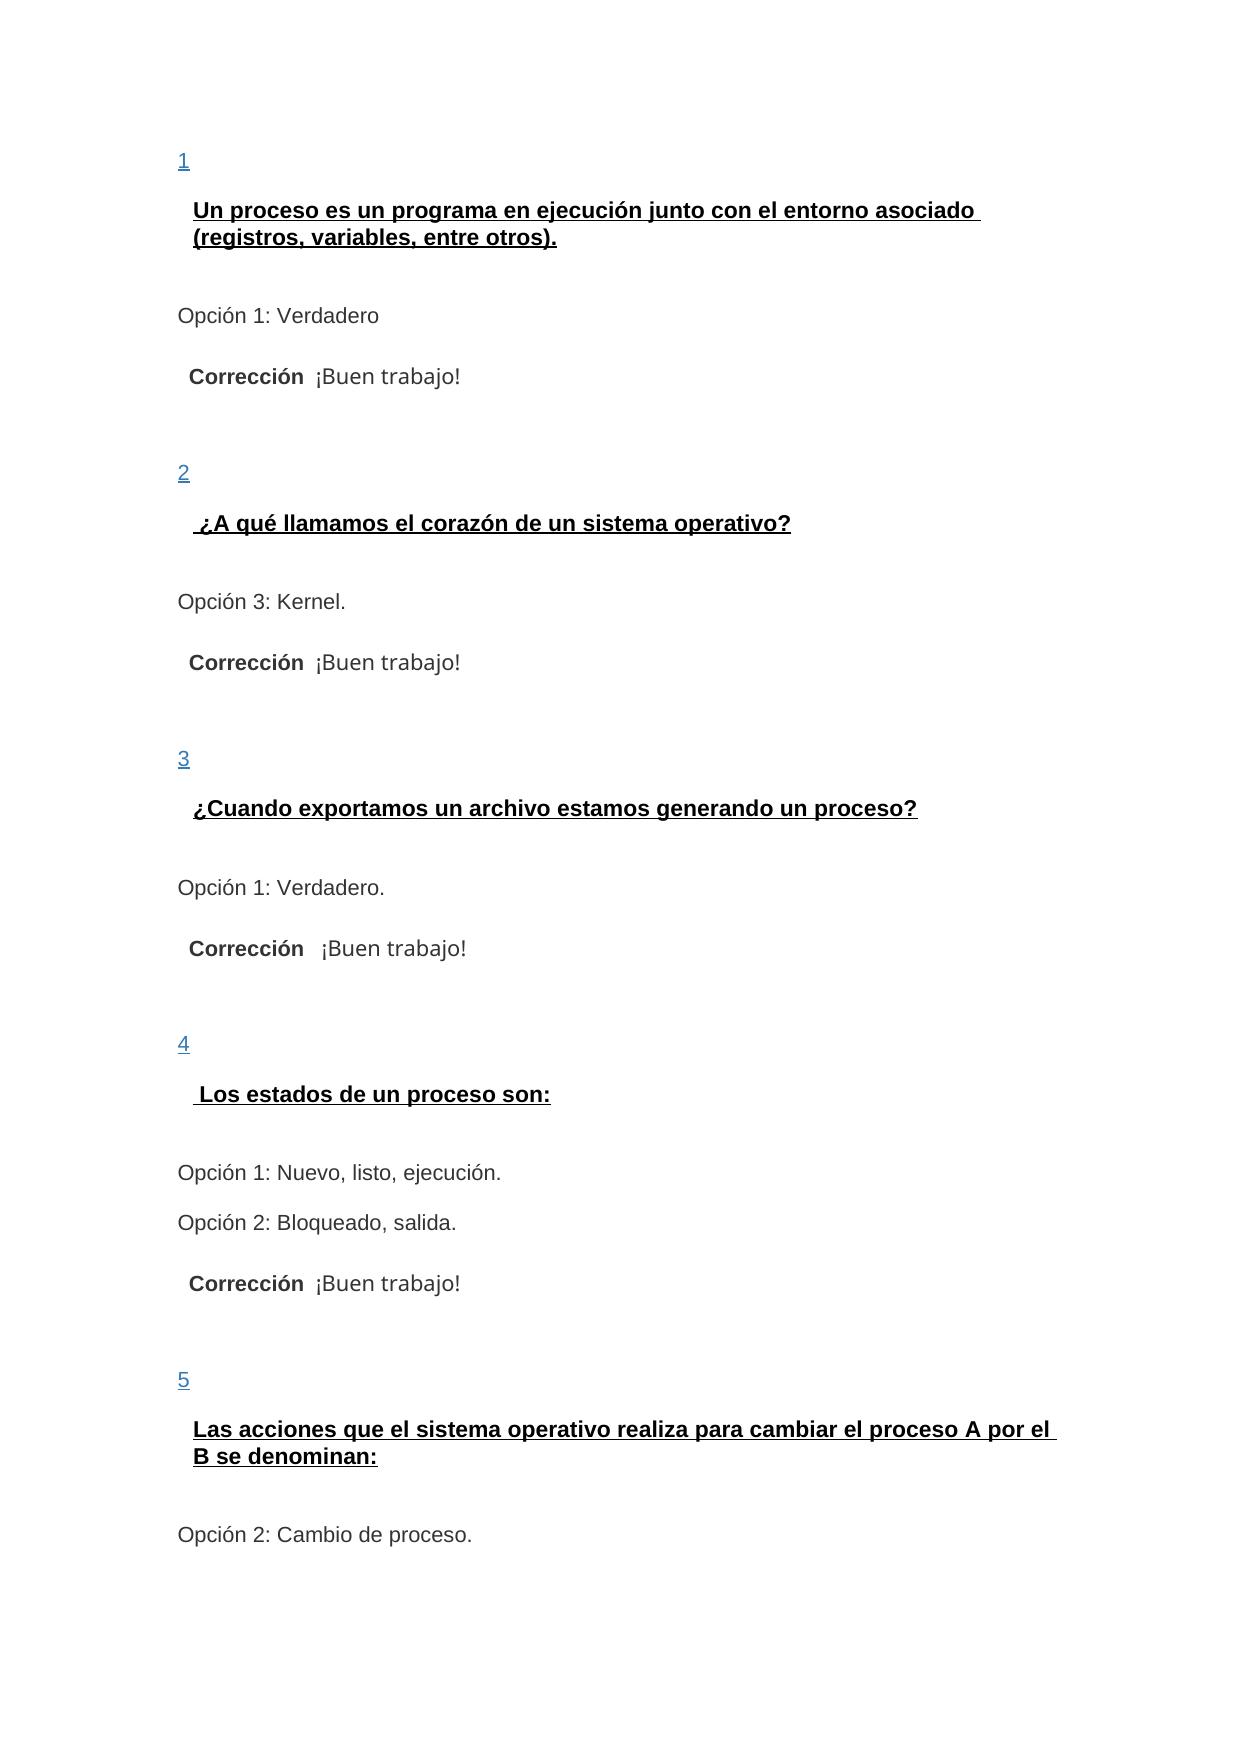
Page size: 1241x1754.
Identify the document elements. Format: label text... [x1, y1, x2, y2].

subtitle ¿Cuando exportamos un archivo estamos generando un proceso? [193, 795, 1063, 822]
subtitle ¿A qué llamamos el corazón de un sistema operativo? [193, 509, 1063, 536]
text Opción 2: Bloqueado, salida. [177, 1210, 1063, 1235]
subtitle Las acciones que el sistema operativo realiza para cambiar el proceso A por el B se denominan: [193, 1416, 1063, 1469]
text 2 [177, 460, 1063, 485]
text 1 [177, 148, 1063, 173]
text Corrección ¡Buen trabajo! [177, 647, 1063, 677]
text Opción 3: Kernel. [177, 589, 1063, 614]
text Corrección ¡Buen trabajo! [177, 361, 1063, 391]
text Opción 1: Verdadero. [177, 874, 1063, 900]
text Opción 1: Nuevo, listo, ejecución. [177, 1160, 1063, 1186]
text Opción 1: Verdadero [177, 303, 1063, 328]
text 5 [177, 1367, 1063, 1392]
subtitle Un proceso es un programa en ejecución junto con el entorno asociado (registros, variables, entre otros). [193, 197, 1063, 250]
text Corrección ¡Buen trabajo! [177, 1268, 1063, 1298]
text Corrección ¡Buen trabajo! [177, 933, 1063, 962]
text Opción 2: Cambio de proceso. [177, 1522, 1063, 1547]
text 3 [177, 745, 1063, 771]
text 4 [177, 1031, 1063, 1056]
subtitle Los estados de un proceso son: [193, 1081, 1063, 1107]
